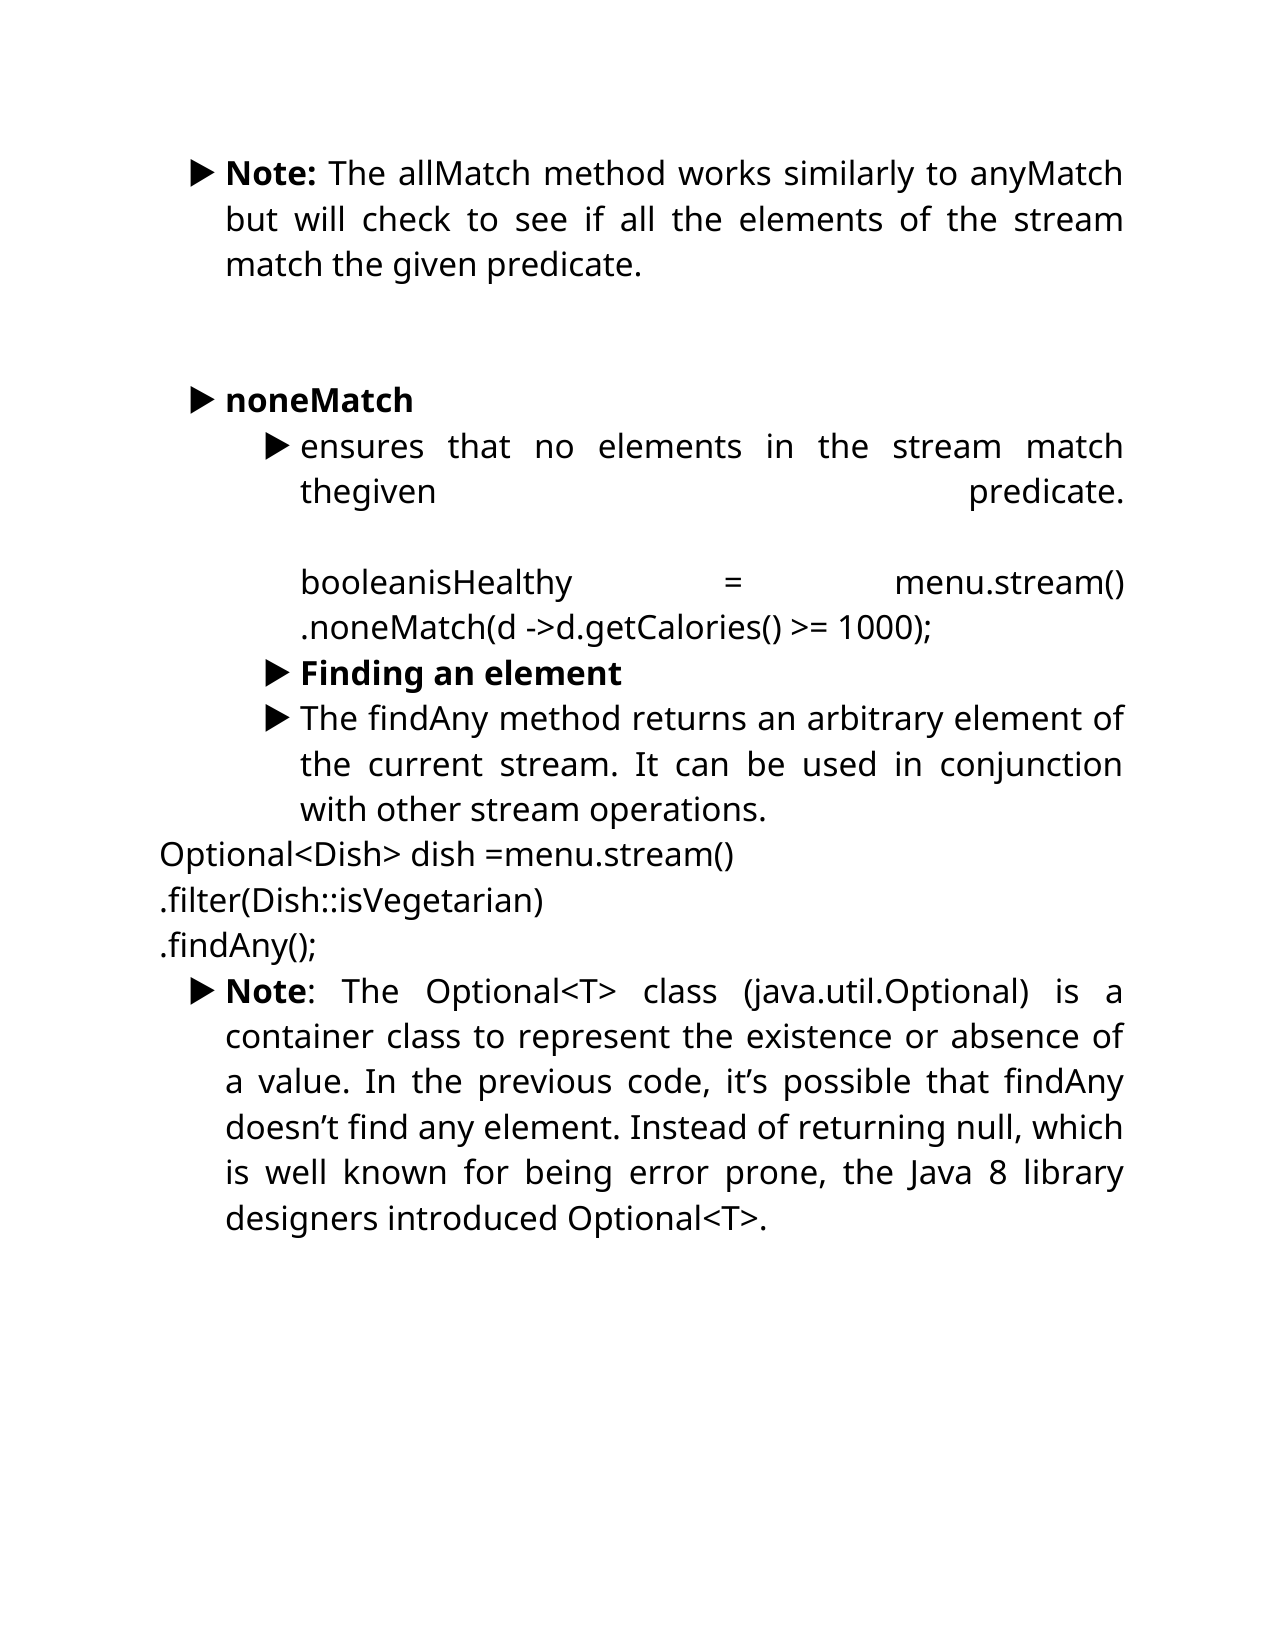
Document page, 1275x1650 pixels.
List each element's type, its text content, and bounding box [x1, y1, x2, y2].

list Optional<Dish> dish =menu.stream() [159, 831, 1125, 877]
list .findAny(); [159, 922, 1125, 967]
list Note: The Optional<T> class (java.util.Optional) is a container class to represent the existence or absence of a value. In the previous code, it’s possible that findAny doesn’t find any element. Instead of returning null, which is well known for being error prone, the Java 8 library designers introduced Optional<T>. [187, 967, 1125, 1240]
list Note: The allMatch method works similarly to anyMatch but will check to see if all the elements of the stream match the given predicate. [187, 150, 1125, 286]
list The findAny method returns an arbitrary element of the current stream. It can be used in conjunction with other stream operations. [262, 695, 1125, 831]
list .filter(Dish::isVegetarian) [159, 877, 1125, 922]
list noneMatch [187, 377, 1125, 422]
list Finding an element [262, 649, 1125, 695]
list ensures that no elements in the stream match thegiven predicate. booleanisHealthy = menu.stream() .noneMatch(d ->d.getCalories() >= 1000); [262, 422, 1125, 649]
